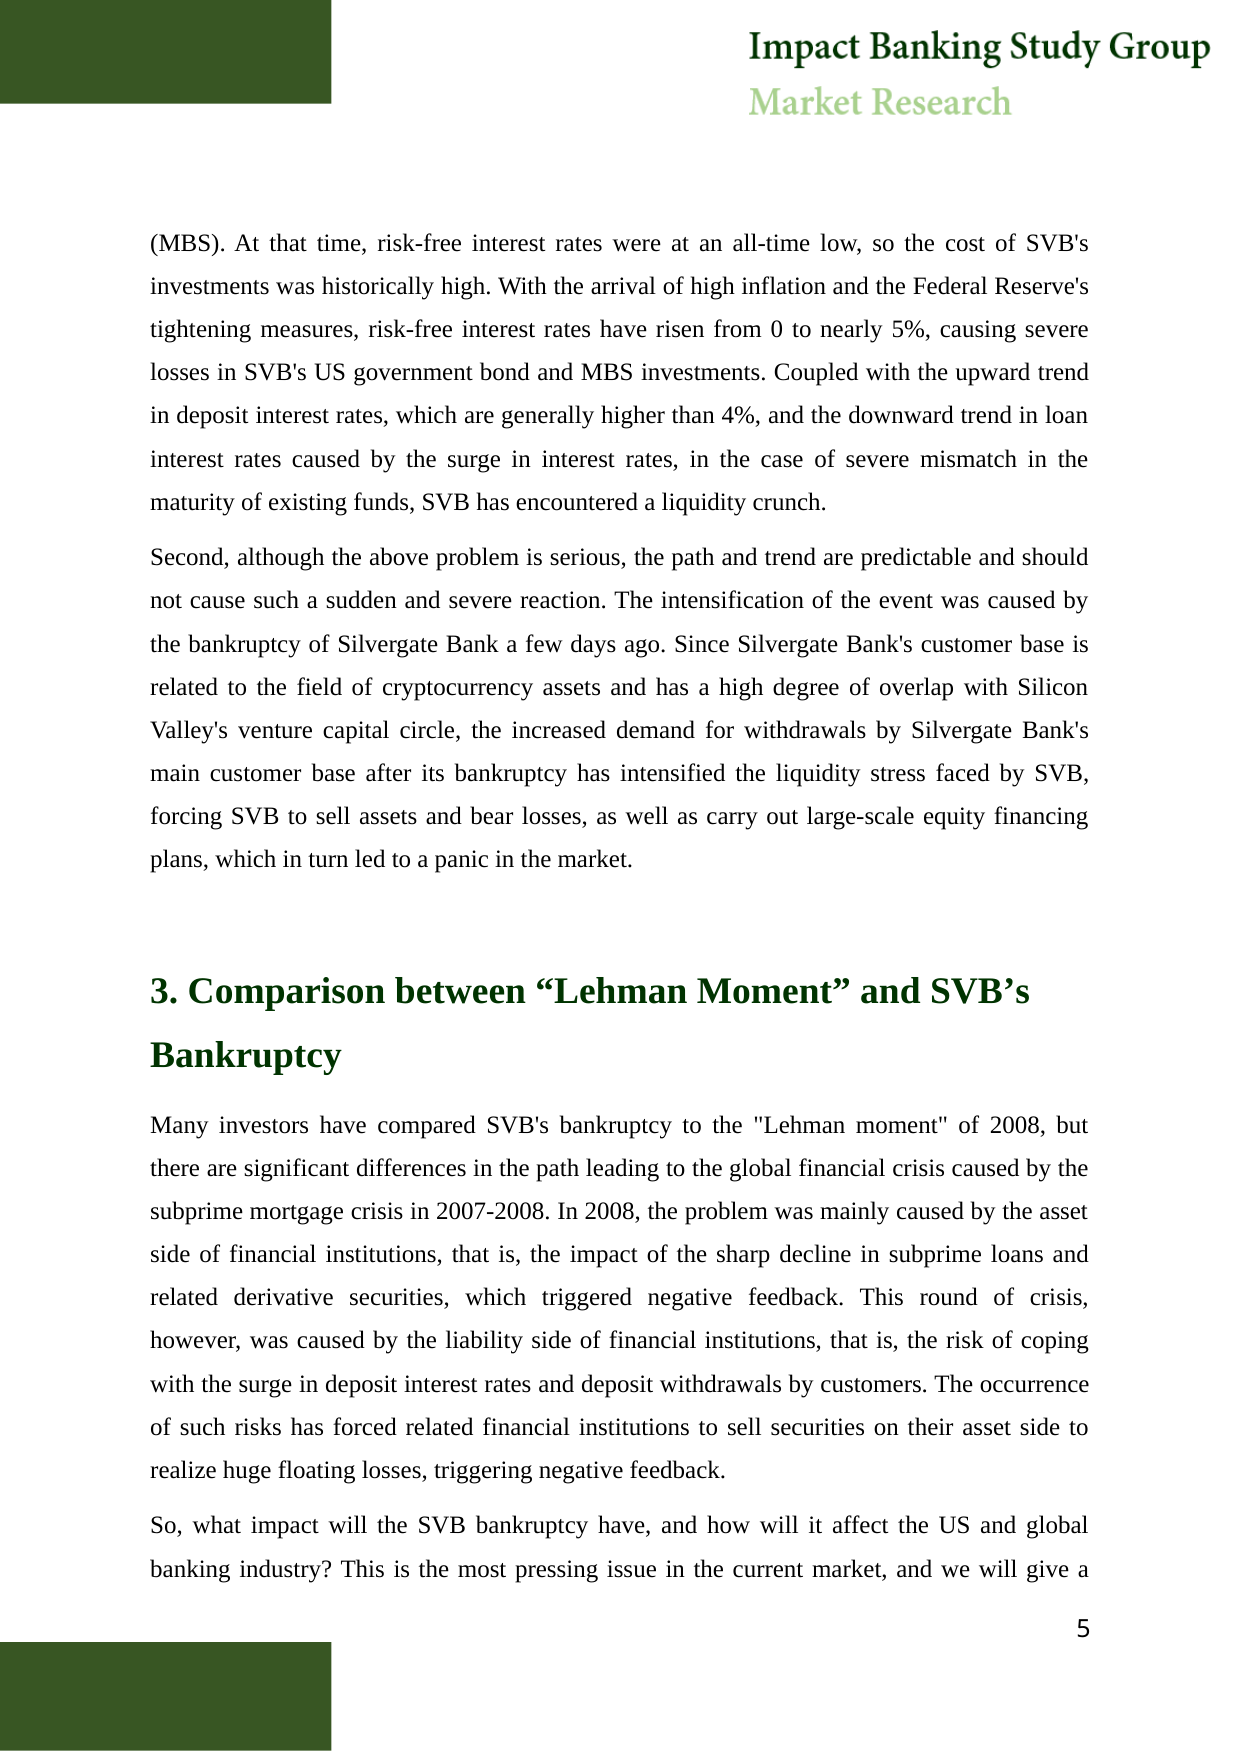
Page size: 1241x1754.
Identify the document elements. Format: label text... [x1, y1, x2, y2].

subtitle 3. Comparison between “Lehman Moment” and SVB’s Bankruptcy [150, 968, 1090, 1076]
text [150, 1511, 1090, 1582]
picture [749, 27, 1217, 121]
text Second, although the above problem is serious, the path and trend are predictable and should not cause such a sudden and severe reaction. The intensification of the event was caused by the bankruptcy of Silvergate Bank a few days ago. Since Silvergate Bank's customer base is related to the field of cryptocurrency assets and has a high degree of overlap with Silicon Valley's venture capital circle, the increased demand for withdrawals by Silvergate Bank's main customer base after its bankruptcy has intensified the liquidity stress faced by SVB, forcing SVB to sell assets and bear losses, as well as carry out large-scale equity financing plans, which in turn led to a panic in the market. [150, 542, 1090, 873]
text Many investors have compared SVB's bankruptcy to the "Lehman moment" of 2008, but there are significant differences in the path leading to the global financial crisis caused by the subprime mortgage crisis in 2007-2008. In 2008, the problem was mainly caused by the asset side of financial institutions, that is, the impact of the sharp decline in subprime loans and related derivative securities, which triggered negative feedback. This round of crisis, however, was caused by the liability side of financial institutions, that is, the risk of coping with the surge in deposit interest rates and deposit withdrawals by customers. The occurrence of such risks has forced related financial institutions to sell securities on their asset side to realize huge floating losses, triggering negative feedback. [150, 1110, 1090, 1484]
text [150, 228, 1090, 516]
